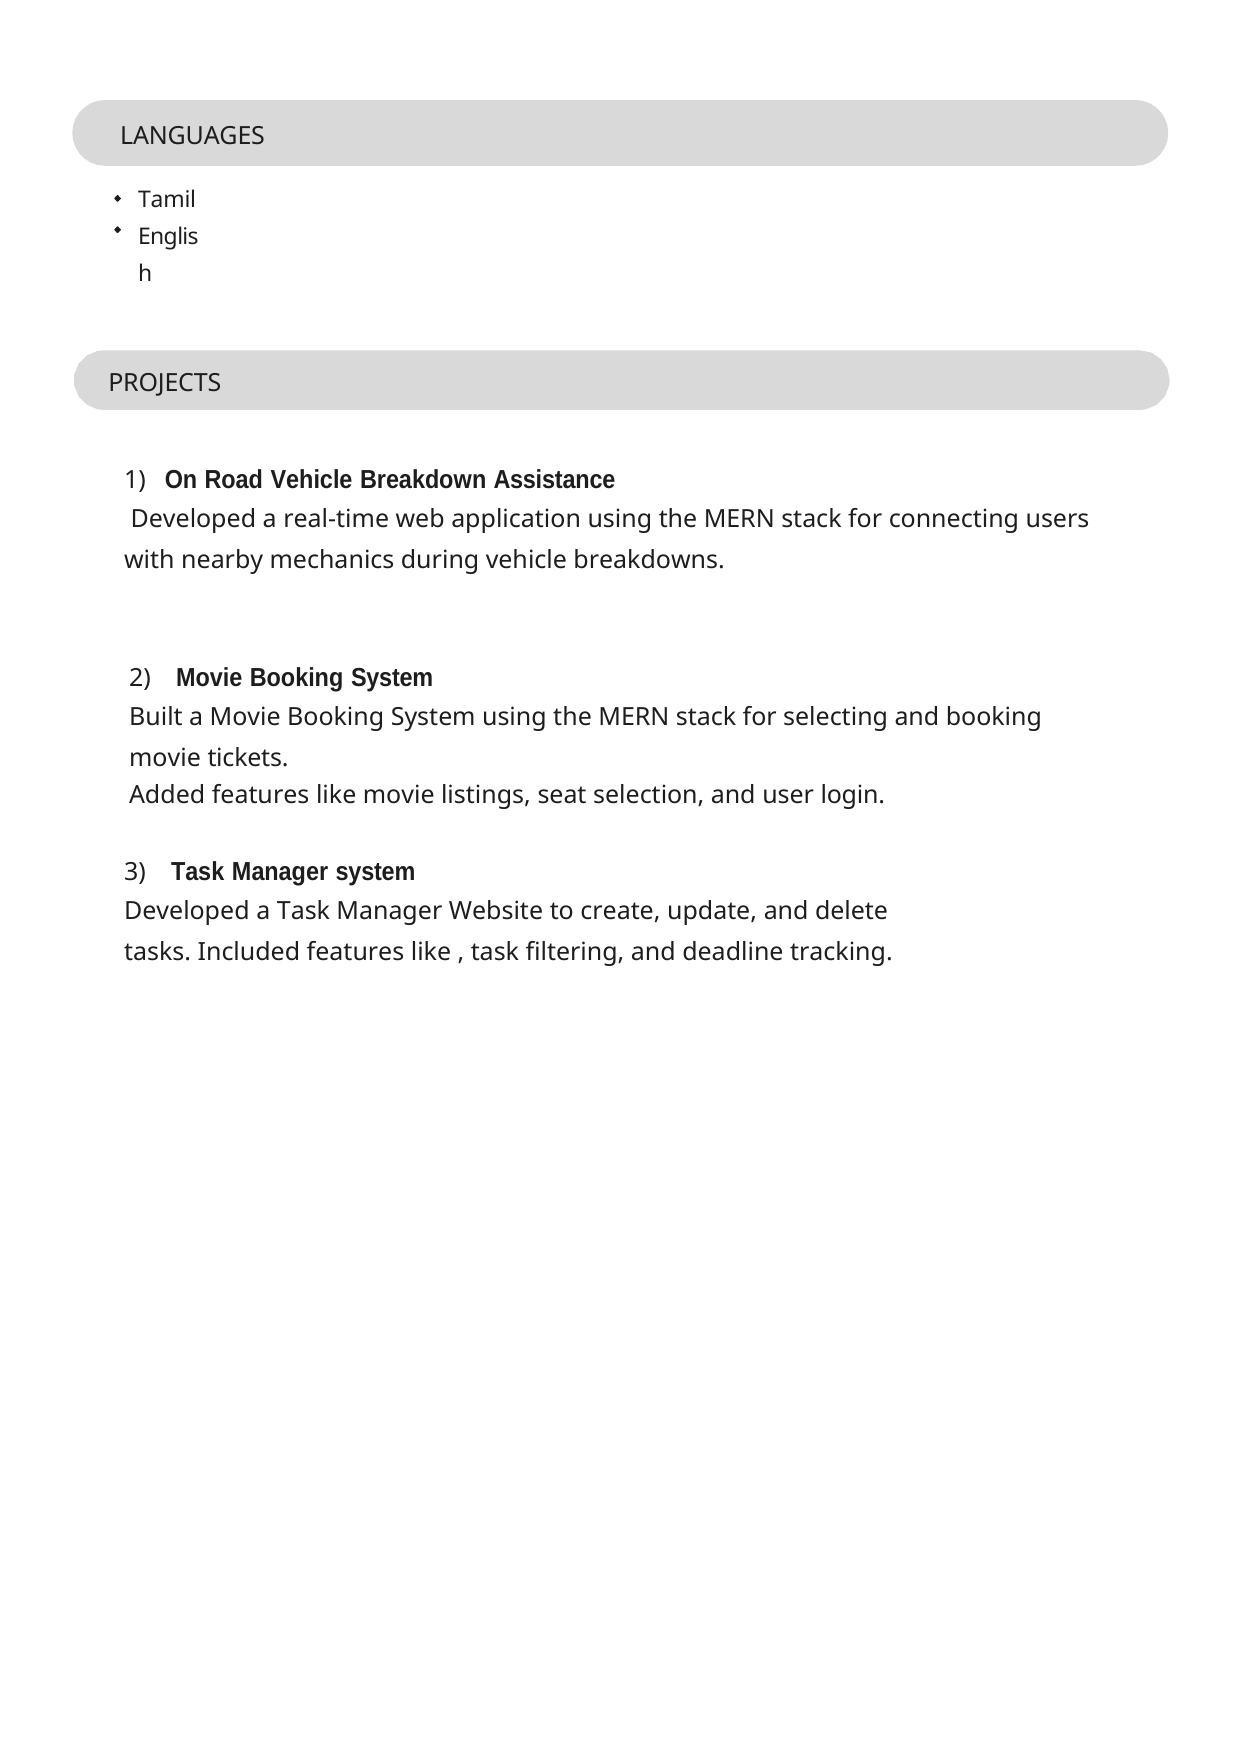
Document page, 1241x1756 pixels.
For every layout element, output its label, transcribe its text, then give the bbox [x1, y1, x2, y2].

subtitle On Road Vehicle Breakdown Assistance [124, 461, 1181, 496]
text Added features like movie listings, seat selection, and user login. [129, 781, 1181, 809]
subtitle Task Manager system [124, 853, 1181, 887]
text Developed a real-time web application using the MERN stack for connecting users with nearby mechanics during vehicle breakdowns. [124, 501, 1117, 576]
text Developed a Task Manager Website to create, update, and delete tasks. Included features like , task filtering, and deadline tracking. [124, 893, 910, 968]
text Tamil English [138, 183, 210, 288]
text Built a Movie Booking System using the MERN stack for selecting and booking movie tickets. [129, 699, 1117, 774]
subtitle Movie Booking System [129, 659, 1181, 693]
